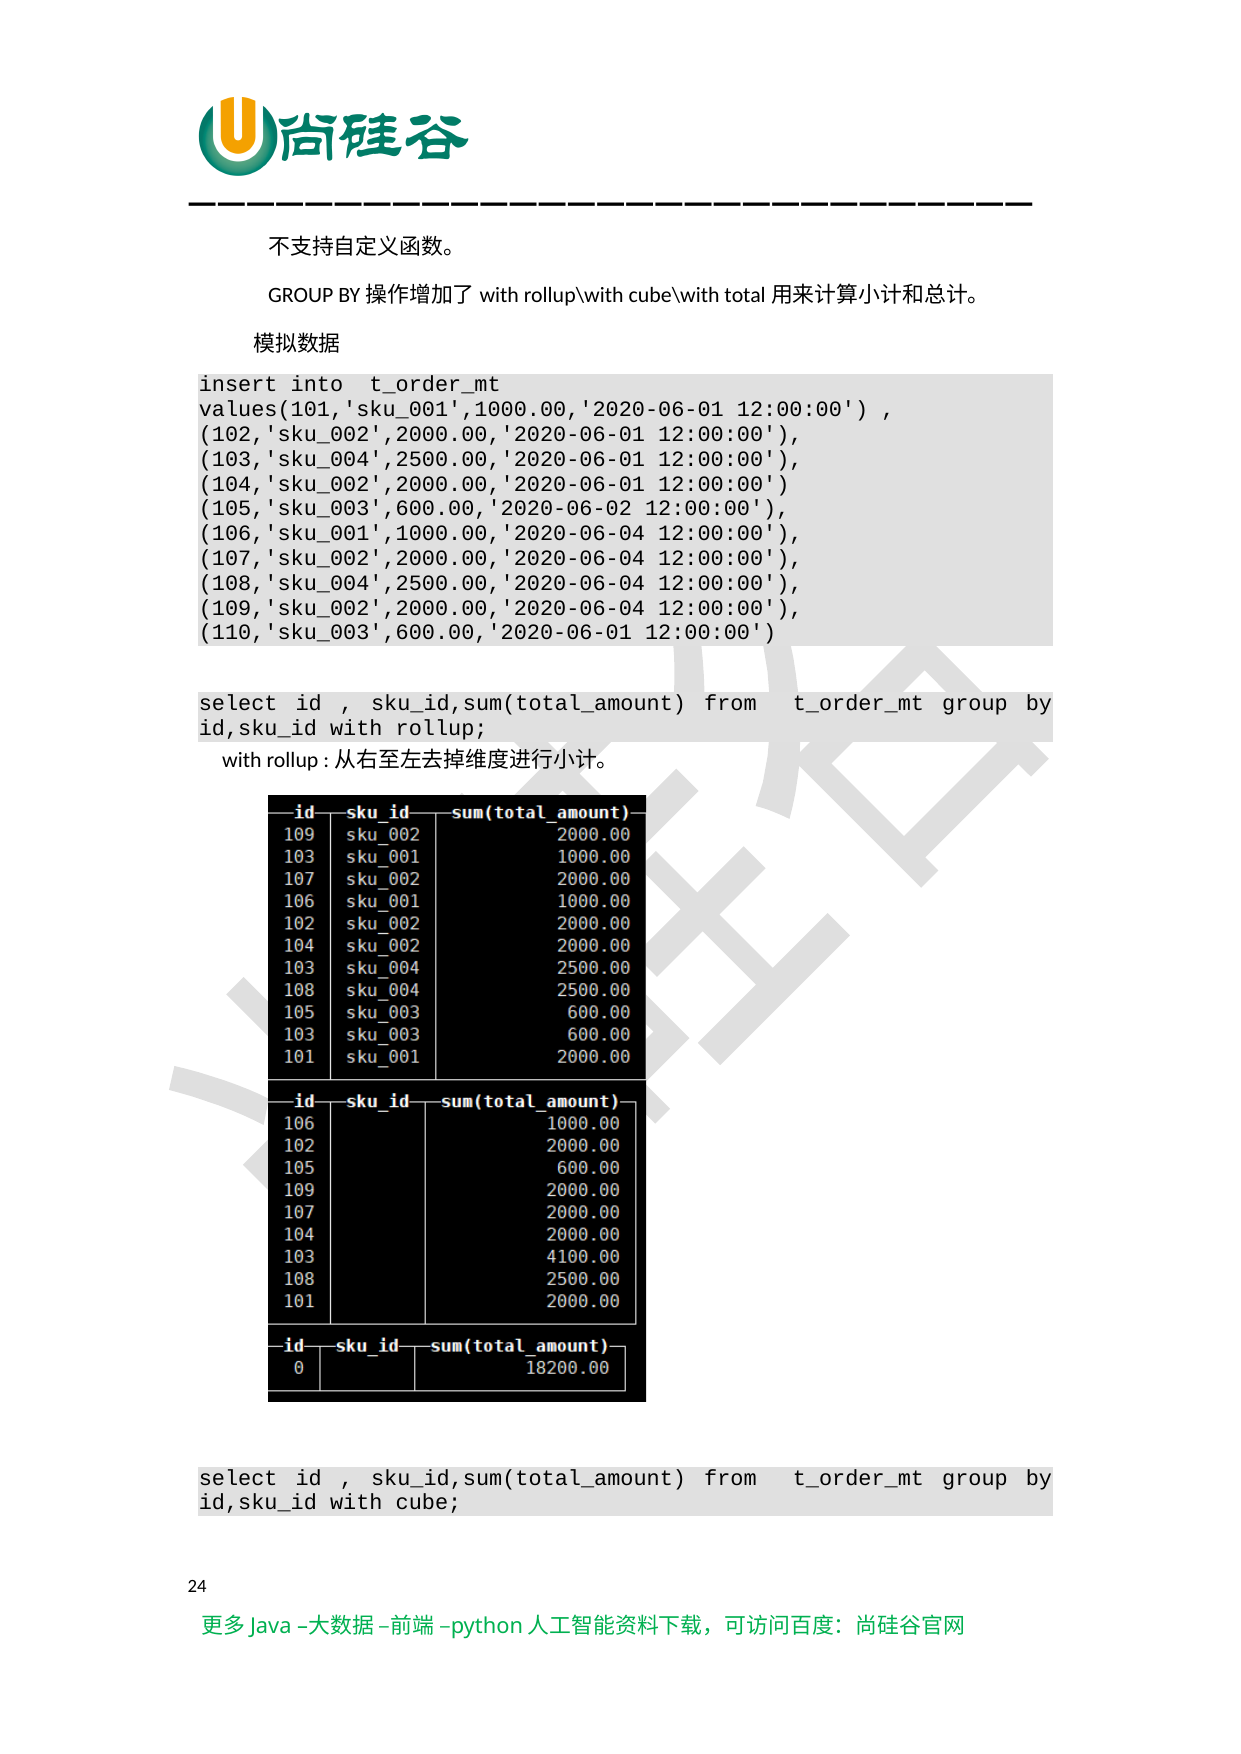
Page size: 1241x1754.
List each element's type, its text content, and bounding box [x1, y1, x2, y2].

text (102,'sku_002',2000.00,'2020-06-01 12:00:00'), [198, 423, 1053, 448]
text (104,'sku_002',2000.00,'2020-06-01 12:00:00') [198, 473, 1053, 498]
text (106,'sku_001',1000.00,'2020-06-04 12:00:00'), [198, 522, 1053, 547]
text 模拟数据 [187, 325, 1053, 358]
text (107,'sku_002',2000.00,'2020-06-04 12:00:00'), [198, 547, 1053, 572]
text 不支持自定义函数。 [187, 229, 1053, 261]
text with rollup : 从右至左去掉维度进行小计。 [187, 742, 1053, 774]
text (105,'sku_003',600.00,'2020-06-02 12:00:00'), [198, 498, 1053, 522]
text values(101,'sku_001',1000.00,'2020-06-01 12:00:00') , [198, 398, 1053, 423]
text (109,'sku_002',2000.00,'2020-06-04 12:00:00'), [198, 597, 1053, 622]
text (103,'sku_004',2500.00,'2020-06-01 12:00:00'), [198, 448, 1053, 473]
text (110,'sku_003',600.00,'2020-06-01 12:00:00') [198, 622, 1053, 646]
picture [268, 795, 647, 1402]
text (108,'sku_004',2500.00,'2020-06-04 12:00:00'), [198, 572, 1053, 597]
picture [187, 88, 476, 184]
text select id , sku_id,sum(total_amount) from t_order_mt group by id,sku_id with rollup; [198, 692, 1053, 742]
text select id , sku_id,sum(total_amount) from t_order_mt group by id,sku_id with cube; [198, 1467, 1053, 1516]
text insert into t_order_mt [198, 374, 1053, 398]
text GROUP BY 操作增加了 with rollup\with cube\with total 用来计算小计和总计。 [187, 277, 1053, 309]
